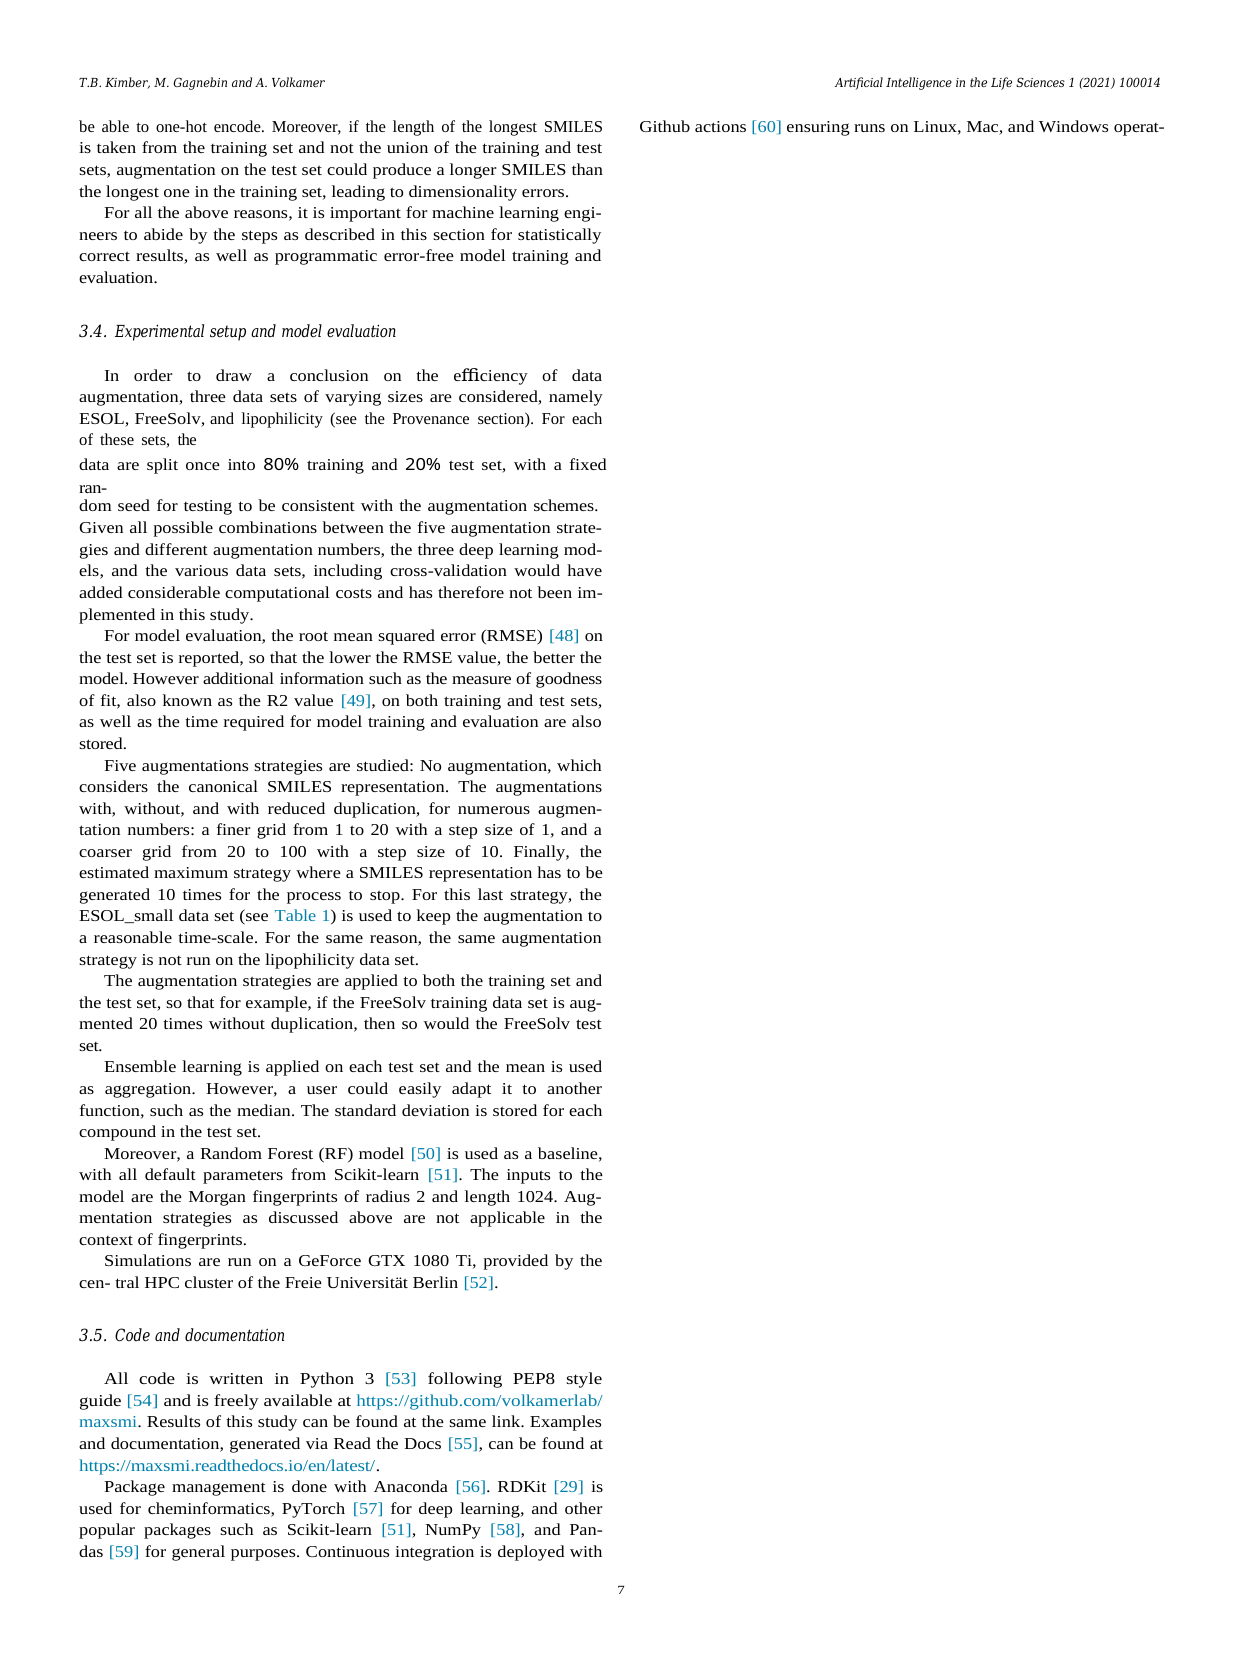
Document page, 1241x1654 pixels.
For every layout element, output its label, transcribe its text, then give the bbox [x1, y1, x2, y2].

text Ensemble learning is applied on each test set and the mean is used as aggregation. However, a user could easily adapt it to another function, such as the median. The standard deviation is stored for each compound in the test set. [79, 1057, 603, 1141]
text Package management is done with Anaconda [56]. RDKit [29] is used for cheminformatics, PyTorch [57] for deep learning, and other popular packages such as Scikit-learn [51], NumPy [58], and Pan- das [59] for general purposes. Continuous integration is deployed with Github actions [60] ensuring runs on Linux, Mac, and Windows operat- [79, 1477, 603, 1561]
picture [341, 694, 345, 708]
picture [109, 1545, 113, 1559]
picture [550, 629, 554, 643]
picture [369, 1503, 377, 1514]
picture [130, 1463, 137, 1471]
picture [481, 1480, 485, 1494]
picture [470, 1277, 477, 1285]
list Code and documentation [79, 1326, 607, 1345]
text Simulations are run on a GeForce GTX 1080 Ti, provided by the cen- tral HPC cluster of the Freie Universität Berlin [52]. [79, 1251, 603, 1292]
picture [429, 1394, 436, 1406]
picture [115, 1546, 122, 1552]
picture [497, 1524, 504, 1530]
picture [133, 1395, 140, 1401]
text be able to one-hot encode. Moreover, if the length of the longest SMILES is taken from the training set and not the union of the training and test sets, augmentation on the test set could produce a longer SMILES than the longest one in the training set, leading to dimensionality errors. [79, 117, 603, 201]
text For all the above reasons, it is important for machine learning engi- neers to abide by the steps as described in this section for statistically correct results, as well as programmatic error-free model training and evaluation. [79, 203, 603, 287]
picture [448, 1437, 452, 1451]
text In order to draw a conclusion on the eﬃciency of data augmentation, three data sets of varying sizes are considered, namely ESOL, FreeSolv, and lipophilicity (see the Provenance section). For each of these sets, the [79, 366, 603, 449]
text For model evaluation, the root mean squared error (RMSE) [48] on the test set is reported, so that the lower the RMSE value, the better the model. However additional information such as the measure of goodness of fit, also known as the R2 value [49], on both training and test sets, as well as the time required for model training and evaluation are also stored. [79, 626, 603, 753]
picture [473, 1437, 477, 1451]
picture [462, 1481, 469, 1487]
list Experimental setup and model evaluation [79, 322, 607, 341]
text data are split once into 80% training and 20% test set, with a fixed ran- [79, 452, 607, 498]
picture [325, 1459, 333, 1471]
picture [428, 1168, 432, 1182]
text The augmentation strategies are applied to both the training set and the test set, so that for example, if the FreeSolv training data set is aug- mented 20 times without duplication, then so would the FreeSolv test set. [79, 971, 603, 1055]
picture [496, 1395, 501, 1406]
picture [543, 1398, 550, 1406]
text Moreover, a Random Forest (RF) model [50] is used as a baseline, with all default parameters from Scikit-learn [51]. The inputs to the model are the Morgan fingerprints of radius 2 and length 1024. Aug- mentation strategies as discussed above are not applicable in the context of fingerprints. [79, 1143, 603, 1249]
picture [120, 1460, 125, 1471]
picture [142, 1397, 151, 1406]
picture [346, 697, 352, 704]
picture [436, 1147, 440, 1161]
picture [194, 1463, 200, 1471]
text Five augmentations strategies are studied: No augmentation, which considers the canonical SMILES representation. The augmentations with, without, and with reduced duplication, for numerous augmen- tation numbers: a finer grid from 1 to 20 with a step size of 1, and a coarser grid from 20 to 100 with a step size of 10. Finally, the estimated maximum strategy where a SMILES representation has to be generated 10 times for the process to stop. For this last strategy, the ESOL_small data set (see Table 1) is used to keep the augmentation to a reasonable time-scale. For the same reason, the same augmentation strategy is not run on the lipophilicity data set. [79, 755, 603, 968]
picture [353, 1502, 357, 1516]
picture [453, 1168, 457, 1182]
text dom seed for testing to be consistent with the augmentation schemes. [79, 498, 607, 516]
picture [404, 1395, 409, 1406]
picture [491, 1523, 495, 1537]
picture [398, 1395, 403, 1406]
picture [369, 1460, 374, 1471]
picture [83, 1419, 92, 1425]
picture [464, 1438, 471, 1444]
picture [597, 1395, 602, 1406]
picture [294, 909, 301, 921]
picture [386, 1372, 391, 1384]
picture [392, 1373, 399, 1379]
picture [434, 1169, 441, 1175]
picture [360, 1503, 367, 1509]
picture [417, 1148, 424, 1154]
text All code is written in Python 3 [53] following PEP8 style guide [54] and is freely available at https://github.com/volkamerlab/ maxsmi. Results of this study can be found at the same link. Examples and documentation, generated via Read the Docs [55], can be found at https://maxsmi.readthedocs.io/en/latest/. [79, 1369, 603, 1474]
picture [125, 1460, 130, 1471]
text Given all possible combinations between the five augmentation strate- gies and different augmentation numbers, the three deep learning mod- els, and the various data sets, including cross-validation would have added considerable computational costs and has therefore not been im- plemented in this study. [79, 518, 603, 623]
picture [366, 694, 370, 708]
picture [117, 1419, 123, 1427]
picture [388, 1524, 395, 1530]
picture [454, 1438, 461, 1444]
picture [97, 1463, 105, 1475]
picture [302, 1460, 307, 1471]
picture [411, 1147, 415, 1161]
